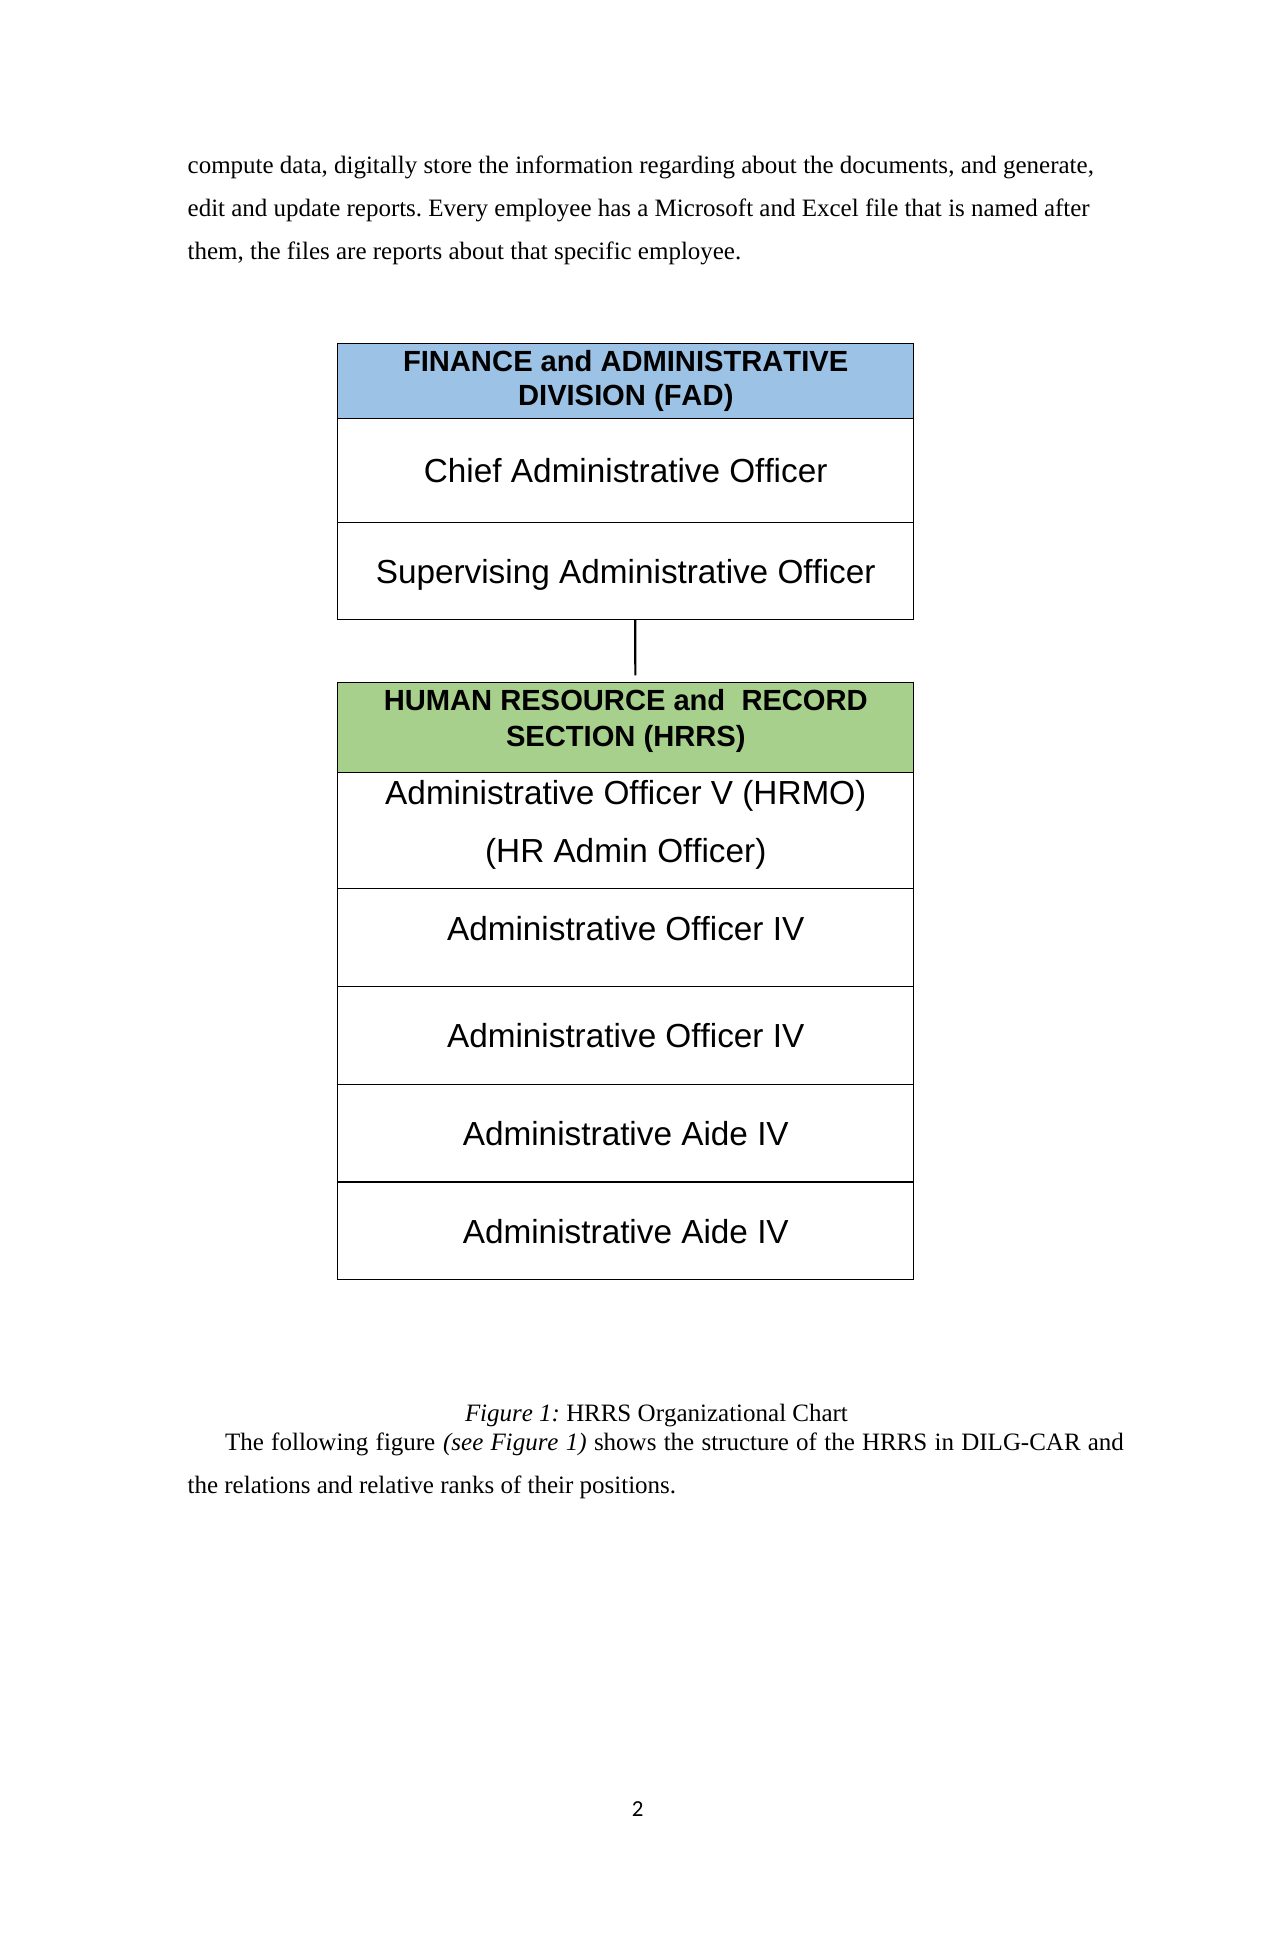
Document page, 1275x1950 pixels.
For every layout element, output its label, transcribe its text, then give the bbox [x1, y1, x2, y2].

list Figure 1: HRRS Organizational Chart [187, 1398, 1125, 1427]
table_cell Administrative Officer IV [338, 987, 913, 1084]
table_header HUMAN RESOURCE and RECORD SECTION (HRRS) [338, 683, 913, 772]
table_cell Administrative Officer V (HRMO) (HR Admin Officer) [338, 773, 913, 888]
list The following figure (see Figure 1) shows the structure of the HRRS in DILG-CAR and the relations and relative ranks of their positions. [187, 1427, 1125, 1499]
table_cell Administrative Aide IV [338, 1183, 913, 1279]
table_cell Administrative Officer IV [338, 889, 913, 986]
table_cell Supervising Administrative Officer [338, 523, 913, 619]
table_cell Administrative Aide IV [338, 1085, 913, 1181]
table_header FINANCE and ADMINISTRATIVE DIVISION (FAD) [338, 344, 913, 418]
table_cell Chief Administrative Officer [338, 419, 913, 522]
